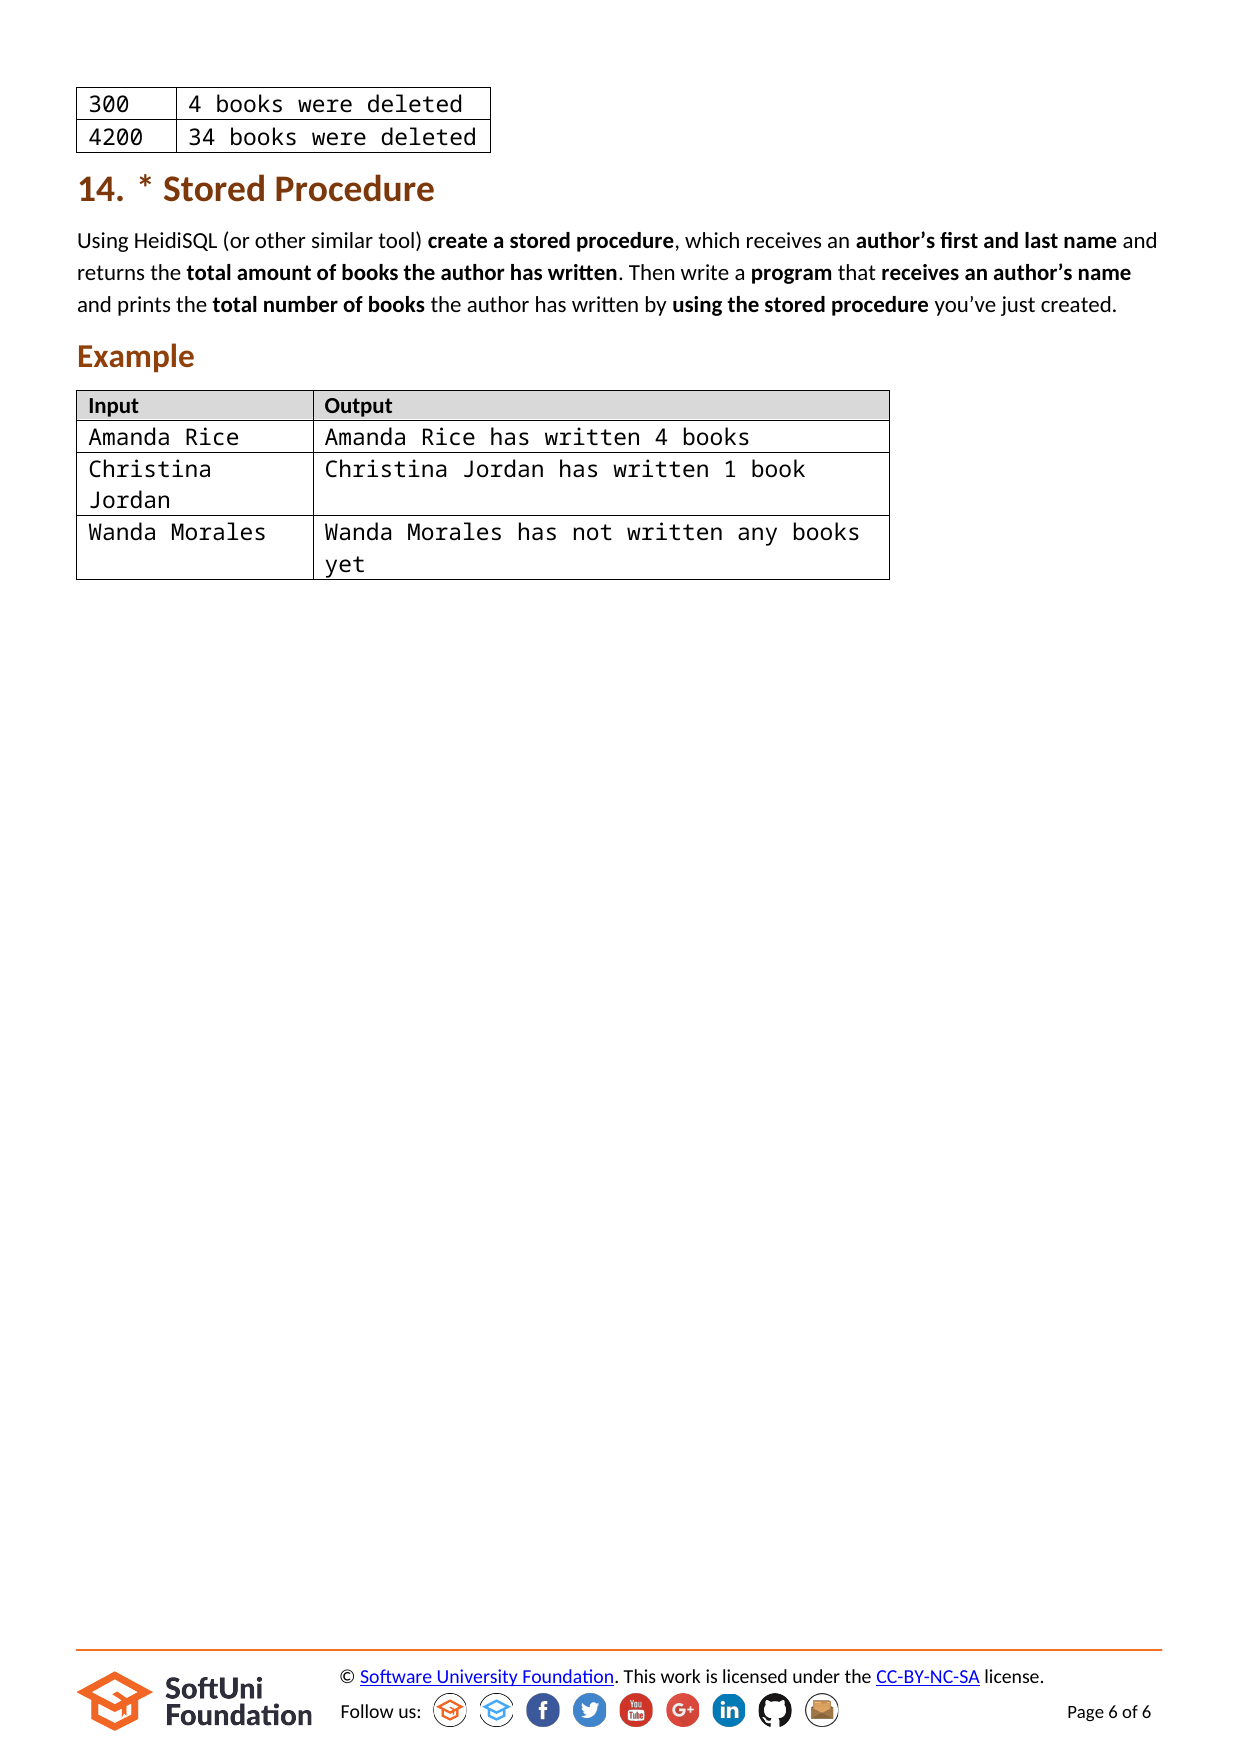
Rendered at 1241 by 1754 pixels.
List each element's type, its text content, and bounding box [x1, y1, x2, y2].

subtitle Example [77, 335, 1163, 376]
text Using HeidiSQL (or other similar tool) create a stored procedure, which receives an author’s first and last name and returns the total amount of books the author has written. Then write a program that receives an author’s name and prints the total number of books the author has written by using the stored procedure you’ve just created. [77, 226, 1163, 319]
picture [573, 1693, 607, 1727]
picture [758, 1693, 792, 1727]
picture [76, 1671, 312, 1731]
picture [712, 1694, 720, 1703]
table_cell Christina Jordan has written 1 book [314, 453, 889, 515]
picture [805, 1693, 839, 1727]
picture [736, 1717, 746, 1727]
picture [727, 1707, 738, 1717]
picture [712, 1717, 722, 1727]
picture [433, 1693, 467, 1727]
picture [666, 1693, 700, 1727]
table_cell Wanda Morales has not written any books yet [314, 516, 889, 579]
table_cell 4 books were deleted [177, 88, 490, 119]
table_cell Amanda Rice [77, 421, 313, 452]
subtitle * Stored Procedure [77, 165, 1163, 211]
picture [480, 1693, 513, 1727]
table_cell 34 books were deleted [177, 120, 490, 152]
table_cell Amanda Rice has written 4 books [314, 421, 889, 452]
table_header Output [314, 391, 889, 419]
table_cell 4200 [77, 120, 176, 152]
picture [619, 1693, 653, 1727]
picture [526, 1693, 560, 1727]
table_cell Christina Jordan [77, 453, 313, 515]
table_cell Wanda Morales [77, 516, 313, 579]
table_header Input [77, 391, 313, 419]
table_cell 300 [77, 88, 176, 119]
picture [738, 1694, 746, 1703]
